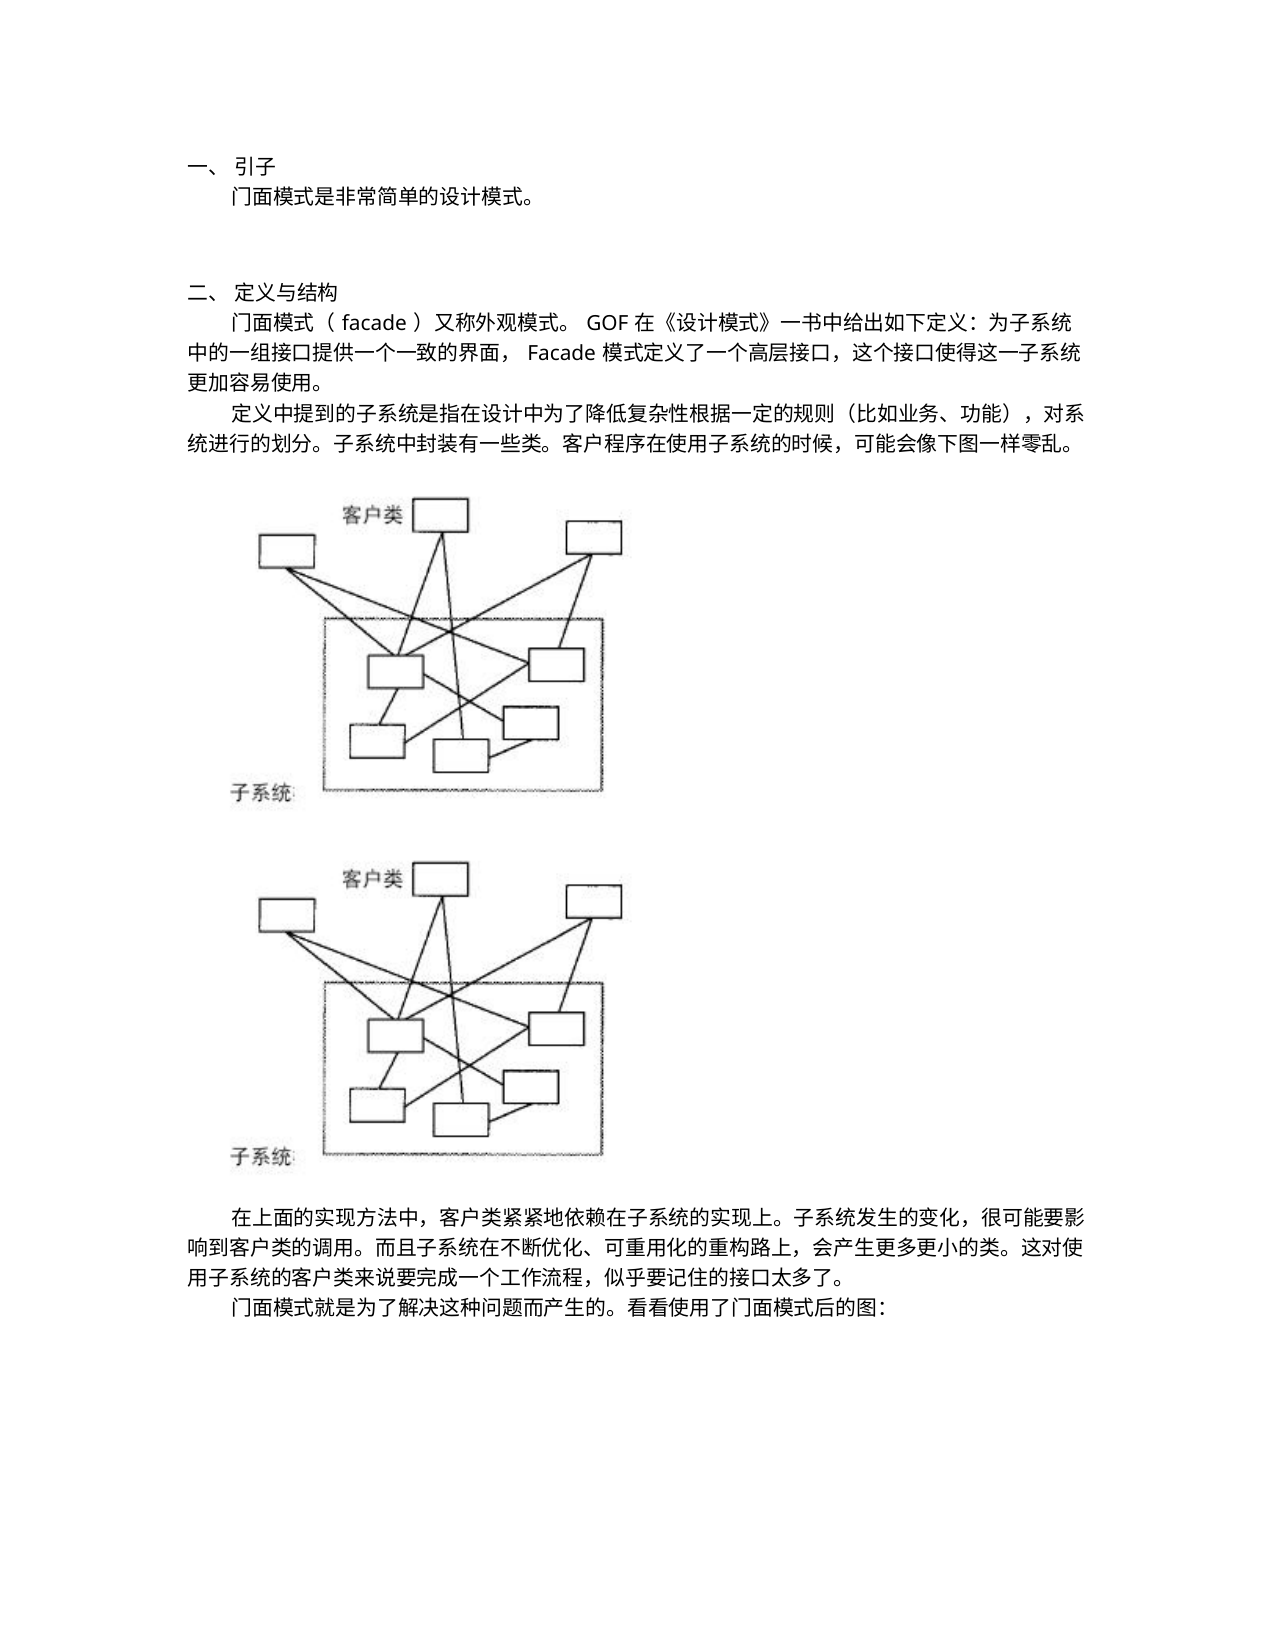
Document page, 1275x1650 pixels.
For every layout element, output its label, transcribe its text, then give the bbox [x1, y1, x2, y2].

text 二、 定义与结构 [187, 276, 1087, 306]
text 定义中提到的子系统是指在设计中为了降低复杂性根据一定的规则（比如业务、功能），对系统进行的划分。子系统中封装有一些类。客户程序在使用子系统的时候，可能会像下图一样零乱。 [187, 397, 1087, 457]
text 门面模式（ facade ）又称外观模式。 GOF 在《设计模式》一书中给出如下定义：为子系统中的一组接口提供一个一致的界面， Facade 模式定义了一个高层接口，这个接口使得这一子系统更加容易使用。 [187, 306, 1087, 397]
picture [218, 836, 682, 1186]
text 一、 引子 [187, 150, 1087, 180]
text 门面模式就是为了解决这种问题而产生的。看看使用了门面模式后的图： [187, 1292, 1087, 1322]
text 在上面的实现方法中，客户类紧紧地依赖在子系统的实现上。子系统发生的变化，很可能要影响到客户类的调用。而且子系统在不断优化、可重用化的重构路上，会产生更多更小的类。这对使用子系统的客户类来说要完成一个工作流程，似乎要记住的接口太多了。 [187, 1201, 1087, 1292]
text 门面模式是非常简单的设计模式。 [187, 180, 1087, 210]
picture [218, 472, 682, 822]
